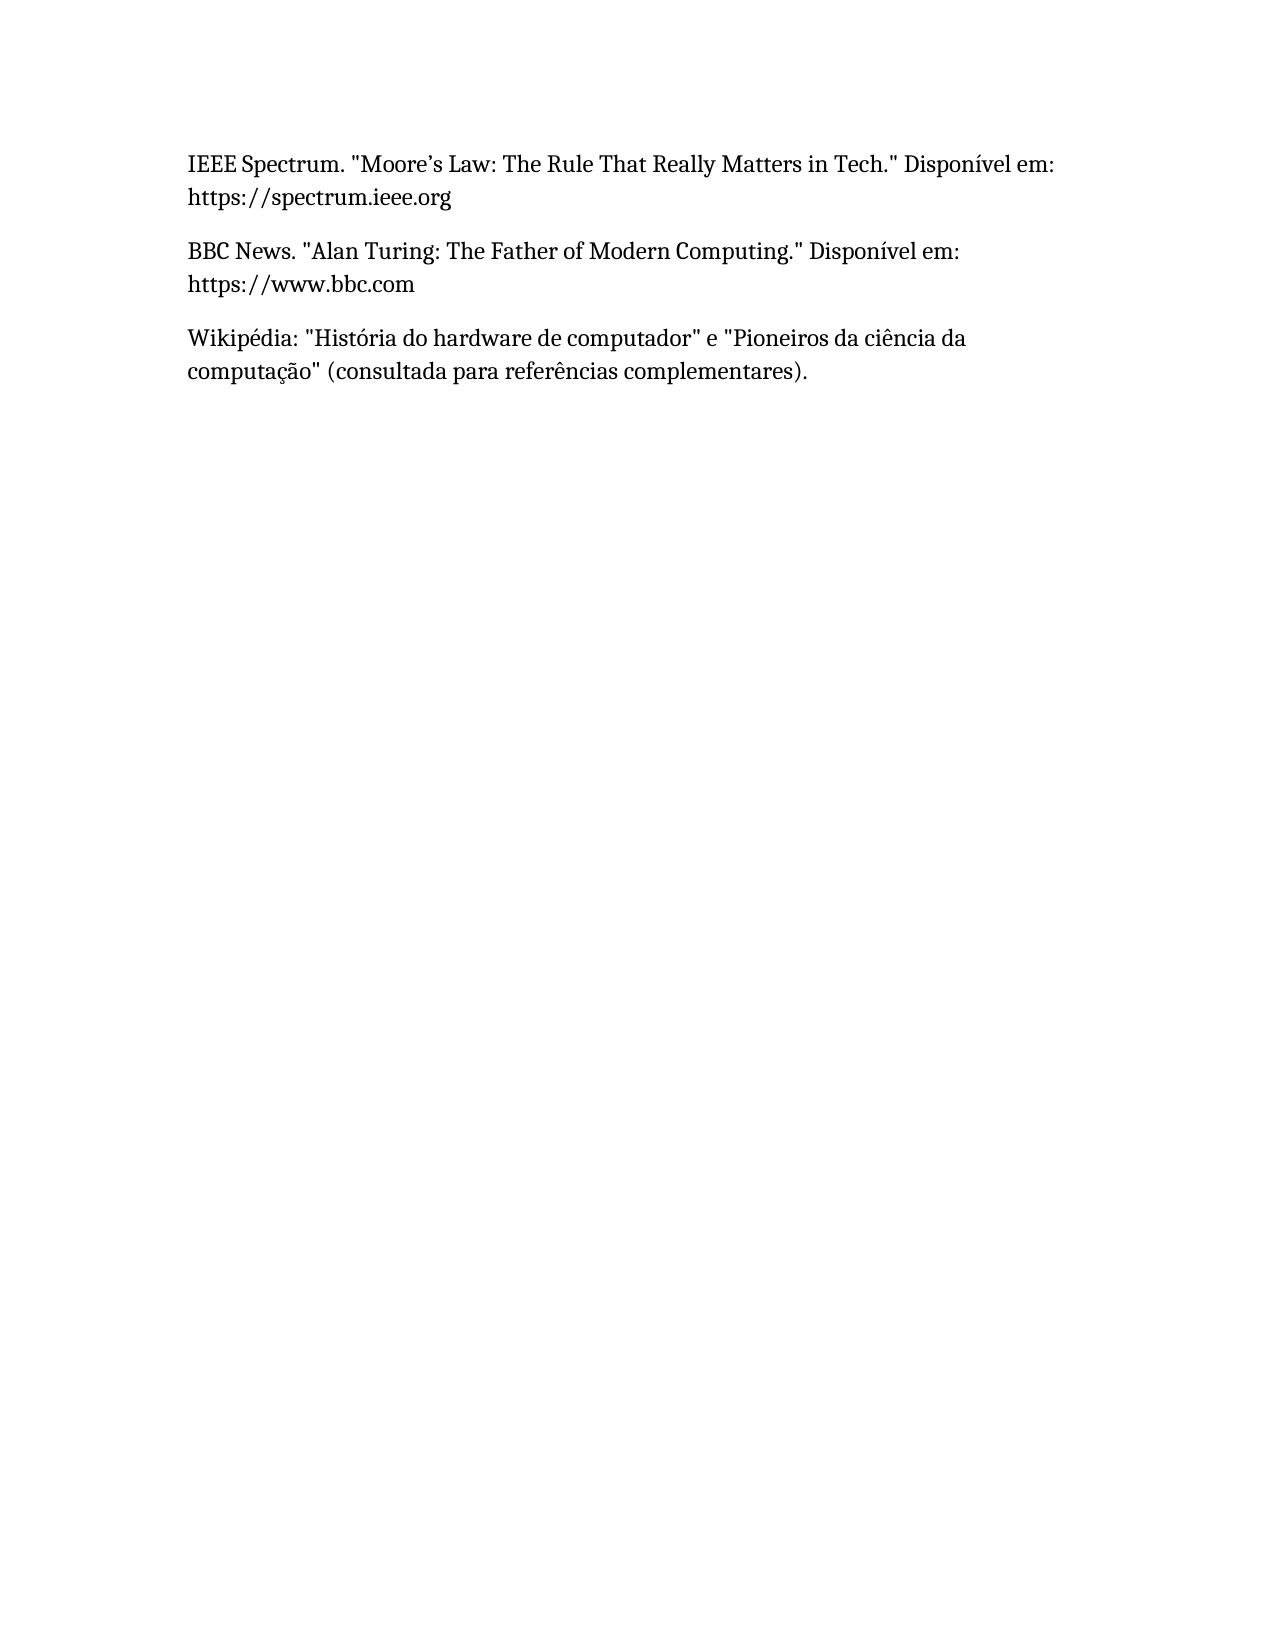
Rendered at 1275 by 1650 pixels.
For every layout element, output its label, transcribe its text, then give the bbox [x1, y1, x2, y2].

text BBC News. "Alan Turing: The Father of Modern Computing." Disponível em: https://www.bbc.com [187, 237, 1087, 299]
text Wikipédia: "História do hardware de computador" e "Pioneiros da ciência da computação" (consultada para referências complementares). [187, 324, 1087, 386]
text IEEE Spectrum. "Moore’s Law: The Rule That Really Matters in Tech." Disponível em: https://spectrum.ieee.org [187, 150, 1087, 212]
